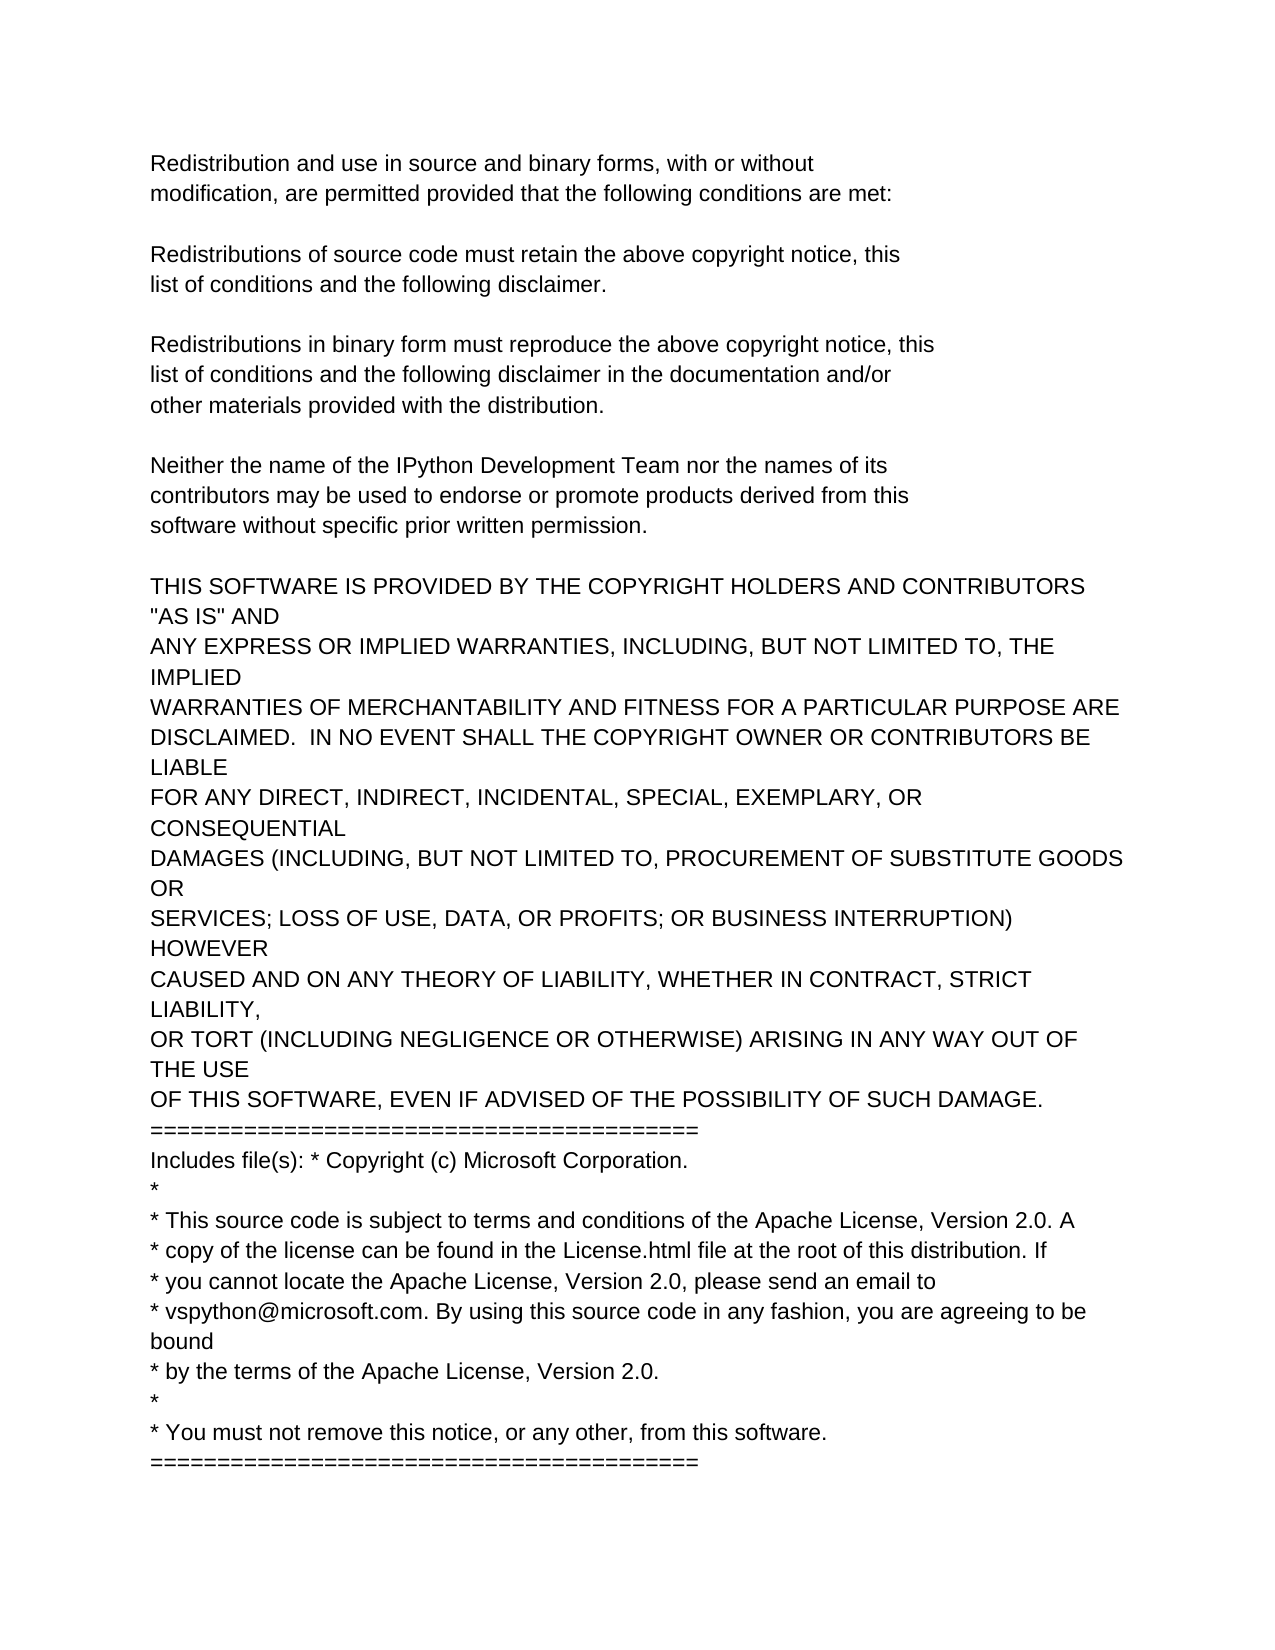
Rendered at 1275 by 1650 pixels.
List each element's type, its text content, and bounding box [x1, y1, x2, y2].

text ========================================= [150, 1117, 1125, 1143]
text Neither the name of the IPython Development Team nor the names of its [150, 452, 1125, 478]
text Includes file(s): * Copyright (c) Microsoft Corporation. [150, 1147, 1125, 1173]
text FOR ANY DIRECT, INDIRECT, INCIDENTAL, SPECIAL, EXEMPLARY, OR CONSEQUENTIAL [150, 784, 1125, 841]
text Redistributions of source code must retain the above copyright notice, this [150, 241, 1125, 267]
text * by the terms of the Apache License, Version 2.0. [150, 1358, 1125, 1385]
text Redistributions in binary form must reproduce the above copyright notice, this [150, 331, 1125, 358]
text OF THIS SOFTWARE, EVEN IF ADVISED OF THE POSSIBILITY OF SUCH DAMAGE. [150, 1086, 1125, 1113]
text DISCLAIMED. IN NO EVENT SHALL THE COPYRIGHT OWNER OR CONTRIBUTORS BE LIABLE [150, 724, 1125, 781]
text * This source code is subject to terms and conditions of the Apache License, Version 2.0. A [150, 1207, 1125, 1234]
text ========================================= [150, 1449, 1125, 1475]
text list of conditions and the following disclaimer. [150, 271, 1125, 297]
text OR TORT (INCLUDING NEGLIGENCE OR OTHERWISE) ARISING IN ANY WAY OUT OF THE USE [150, 1026, 1125, 1083]
text WARRANTIES OF MERCHANTABILITY AND FITNESS FOR A PARTICULAR PURPOSE ARE [150, 694, 1125, 720]
text DAMAGES (INCLUDING, BUT NOT LIMITED TO, PROCUREMENT OF SUBSTITUTE GOODS OR [150, 845, 1125, 901]
text modification, are permitted provided that the following conditions are met: [150, 180, 1125, 207]
text * You must not remove this notice, or any other, from this software. [150, 1419, 1125, 1445]
text * [150, 1177, 1125, 1203]
text other materials provided with the distribution. [150, 392, 1125, 418]
text ANY EXPRESS OR IMPLIED WARRANTIES, INCLUDING, BUT NOT LIMITED TO, THE IMPLIED [150, 633, 1125, 690]
text CAUSED AND ON ANY THEORY OF LIABILITY, WHETHER IN CONTRACT, STRICT LIABILITY, [150, 966, 1125, 1022]
text * vspython@microsoft.com. By using this source code in any fashion, you are agreeing to be bound [150, 1298, 1125, 1354]
text * copy of the license can be found in the License.html file at the root of this distribution. If [150, 1237, 1125, 1264]
text software without specific prior written permission. [150, 512, 1125, 539]
text THIS SOFTWARE IS PROVIDED BY THE COPYRIGHT HOLDERS AND CONTRIBUTORS "AS IS" AND [150, 573, 1125, 629]
text * you cannot locate the Apache License, Version 2.0, please send an email to [150, 1268, 1125, 1294]
text contributors may be used to endorse or promote products derived from this [150, 482, 1125, 509]
text list of conditions and the following disclaimer in the documentation and/or [150, 361, 1125, 388]
text SERVICES; LOSS OF USE, DATA, OR PROFITS; OR BUSINESS INTERRUPTION) HOWEVER [150, 905, 1125, 962]
text Redistribution and use in source and binary forms, with or without [150, 150, 1125, 176]
text * [150, 1388, 1125, 1415]
